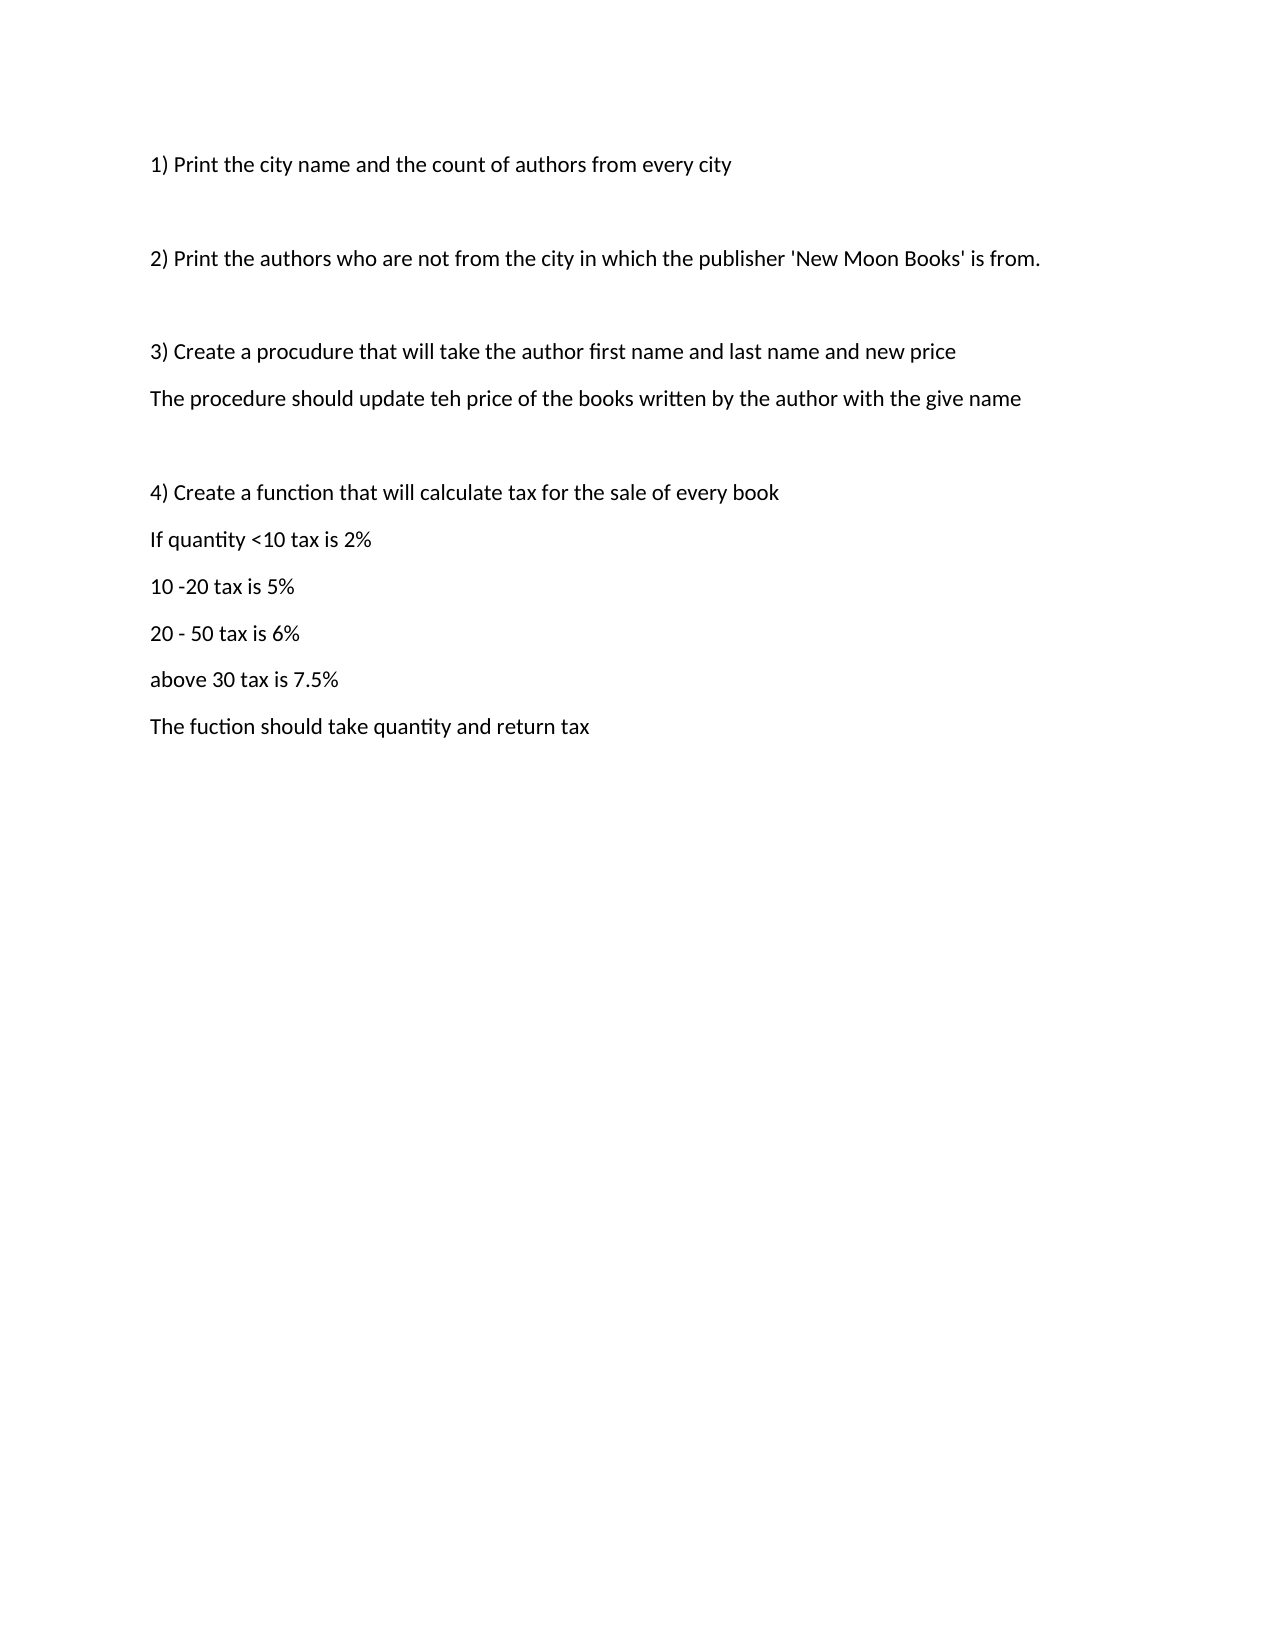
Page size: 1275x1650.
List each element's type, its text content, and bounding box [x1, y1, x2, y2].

text 1) Print the city name and the count of authors from every city [150, 150, 1125, 178]
text The fuction should take quantity and return tax [150, 712, 1125, 741]
text The procedure should update teh price of the books written by the author with the give name [150, 384, 1125, 412]
text 4) Create a function that will calculate tax for the sale of every book [150, 478, 1125, 506]
text 10 -20 tax is 5% [150, 572, 1125, 600]
text 2) Print the authors who are not from the city in which the publisher 'New Moon Books' is from. [150, 244, 1125, 272]
text above 30 tax is 7.5% [150, 666, 1125, 694]
text If quantity <10 tax is 2% [150, 525, 1125, 553]
text 3) Create a procudure that will take the author first name and last name and new price [150, 337, 1125, 366]
text 20 - 50 tax is 6% [150, 619, 1125, 647]
